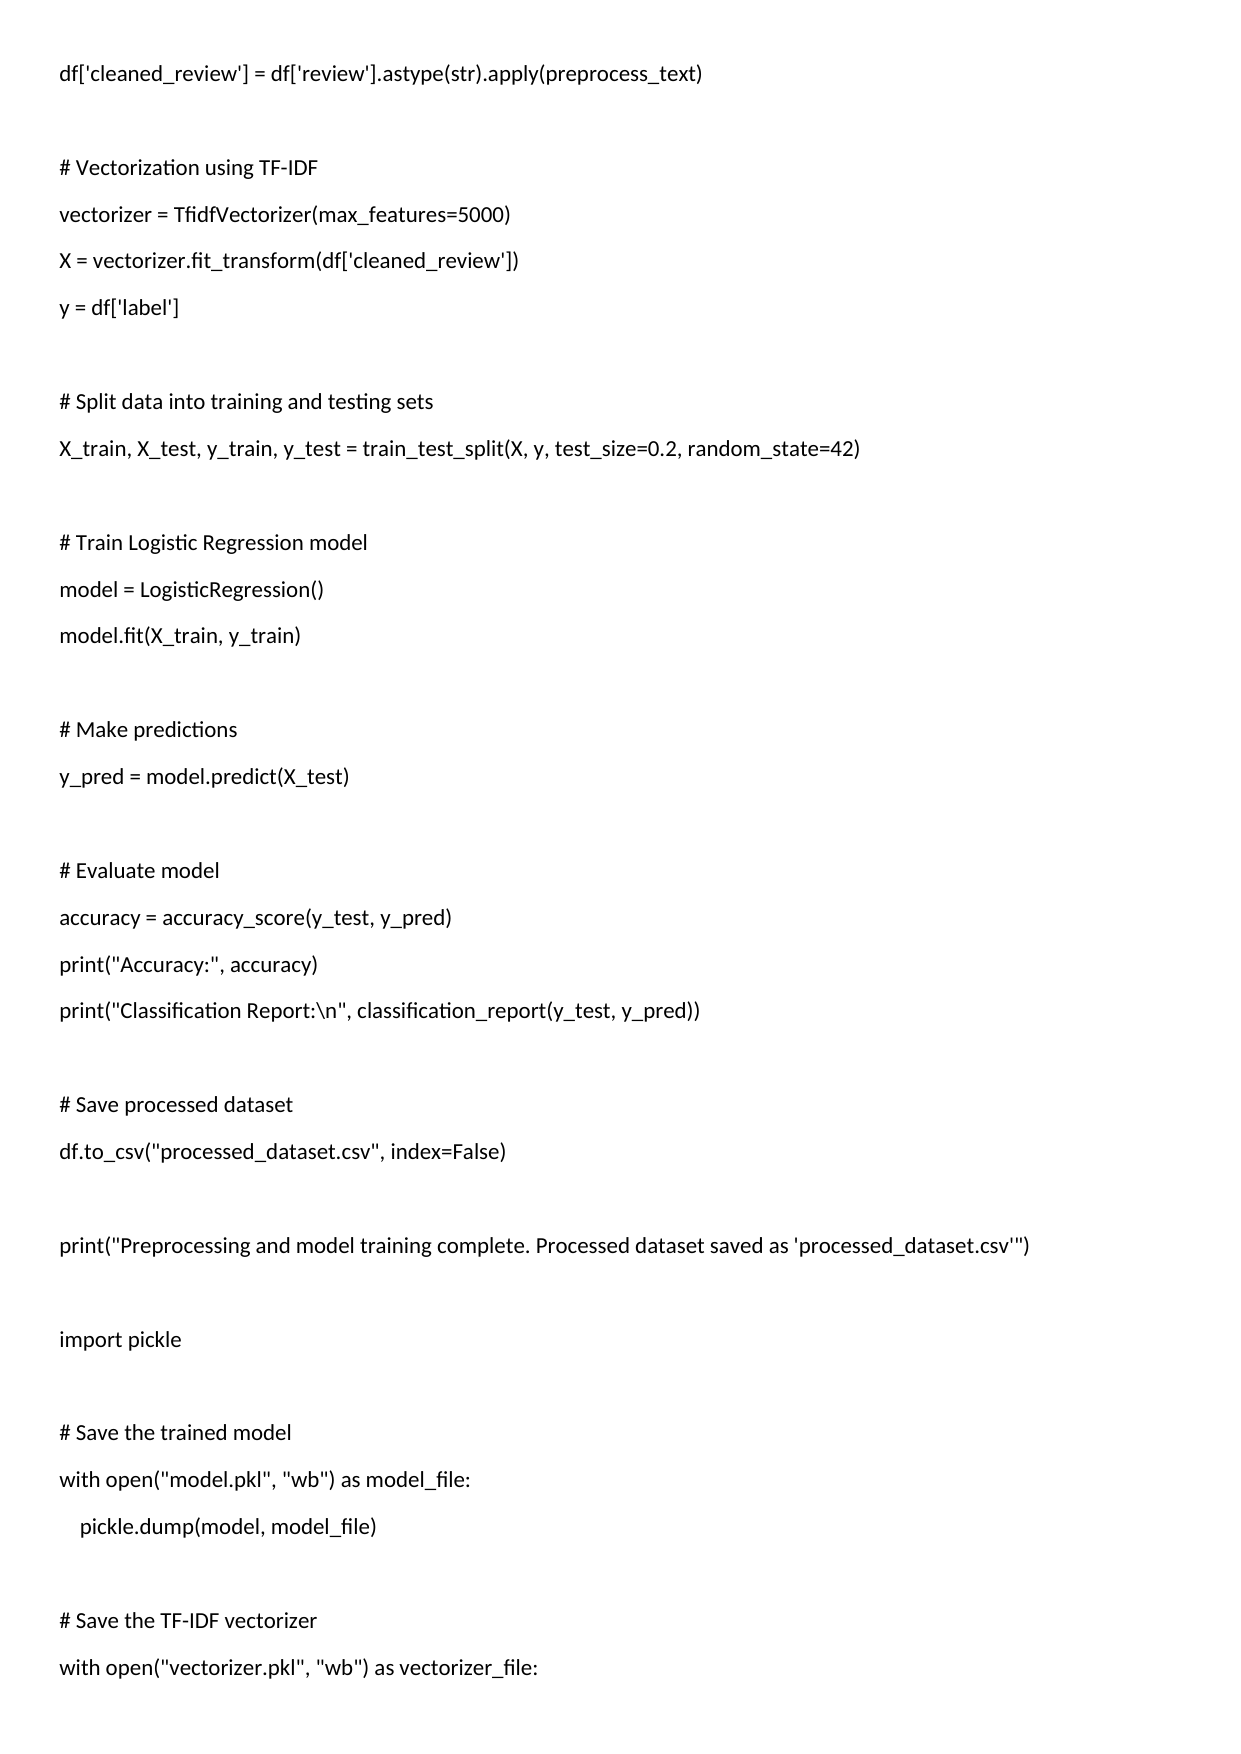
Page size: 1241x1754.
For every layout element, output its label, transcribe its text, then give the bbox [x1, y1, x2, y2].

text vectorizer = TfidfVectorizer(max_features=5000) [59, 200, 1166, 228]
text # Make predictions [59, 715, 1166, 743]
text # Evaluate model [59, 856, 1166, 884]
text with open("vectorizer.pkl", "wb") as vectorizer_file: [59, 1653, 1166, 1681]
text y = df['label'] [59, 293, 1166, 321]
text # Train Logistic Regression model [59, 528, 1166, 556]
text X = vectorizer.fit_transform(df['cleaned_review']) [59, 247, 1166, 274]
text # Save processed dataset [59, 1090, 1166, 1118]
text model = LogisticRegression() [59, 575, 1166, 603]
text df['cleaned_review'] = df['review'].astype(str).apply(preprocess_text) [59, 59, 1166, 87]
text accuracy = accuracy_score(y_test, y_pred) [59, 903, 1166, 931]
text model.fit(X_train, y_train) [59, 622, 1166, 649]
text pickle.dump(model, model_file) [59, 1512, 1166, 1540]
text df.to_csv("processed_dataset.csv", index=False) [59, 1137, 1166, 1165]
text print("Accuracy:", accuracy) [59, 950, 1166, 978]
text print("Classification Report:\n", classification_report(y_test, y_pred)) [59, 997, 1166, 1024]
text import pickle [59, 1325, 1166, 1353]
text with open("model.pkl", "wb") as model_file: [59, 1465, 1166, 1493]
text # Save the TF-IDF vectorizer [59, 1606, 1166, 1634]
text y_pred = model.predict(X_test) [59, 762, 1166, 790]
text # Vectorization using TF-IDF [59, 153, 1166, 181]
text X_train, X_test, y_train, y_test = train_test_split(X, y, test_size=0.2, random_state=42) [59, 434, 1166, 462]
text print("Preprocessing and model training complete. Processed dataset saved as 'processed_dataset.csv'") [59, 1231, 1166, 1259]
text # Save the trained model [59, 1418, 1166, 1446]
text # Split data into training and testing sets [59, 387, 1166, 415]
